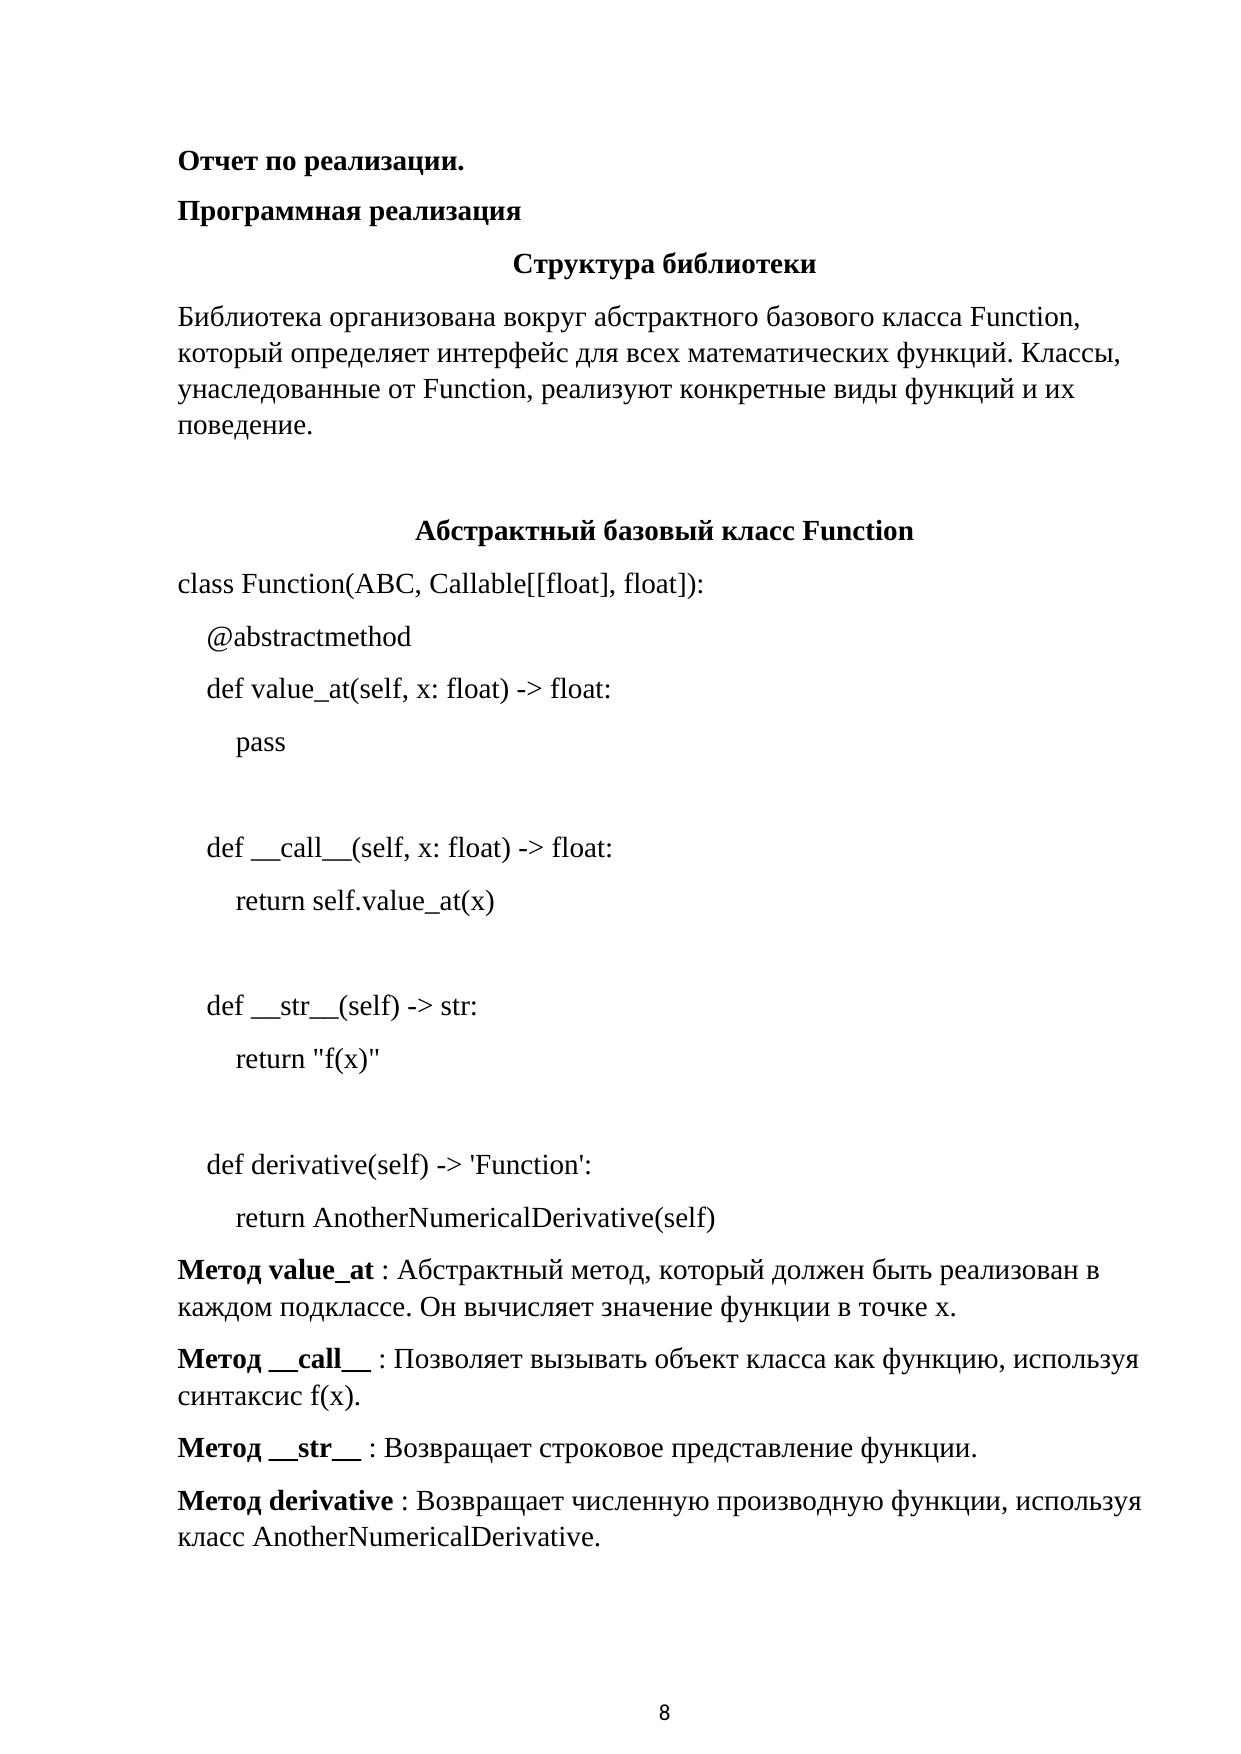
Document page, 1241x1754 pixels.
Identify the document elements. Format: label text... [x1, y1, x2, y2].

text Метод __str__ : Возвращает строковое представление функции. [177, 1430, 1152, 1464]
text Программная реализация [177, 193, 1152, 227]
text return "f(x)" [177, 1041, 1152, 1075]
text Метод __call__ : Позволяет вызывать объект класса как функцию, используя синтаксис f(x). [177, 1341, 1152, 1411]
text @abstractmethod [177, 619, 1152, 652]
text class Function(ABC, Callable[[float], float]): [177, 566, 1152, 599]
text Библиотека организована вокруг абстрактного базового класса Function, который определяет интерфейс для всех математических функций. Классы, унаследованные от Function, реализуют конкретные виды функций и их поведение. [177, 299, 1152, 441]
text return self.value_at(x) [177, 883, 1152, 916]
text def __call__(self, x: float) -> float: [177, 830, 1152, 863]
subtitle Отчет по реализации. [177, 143, 1152, 177]
text Метод derivative : Возвращает численную производную функции, используя класс AnotherNumericalDerivative. [177, 1483, 1152, 1553]
text Абстрактный базовый класс Function [177, 513, 1152, 547]
text def value_at(self, x: float) -> float: [177, 672, 1152, 705]
text Метод value_at : Абстрактный метод, который должен быть реализован в каждом подклассе. Он вычисляет значение функции в точке x. [177, 1252, 1152, 1322]
text def __str__(self) -> str: [177, 988, 1152, 1022]
text def derivative(self) -> 'Function': [177, 1147, 1152, 1180]
text pass [177, 724, 1152, 758]
text Структура библиотеки [177, 246, 1152, 280]
text return AnotherNumericalDerivative(self) [177, 1200, 1152, 1233]
